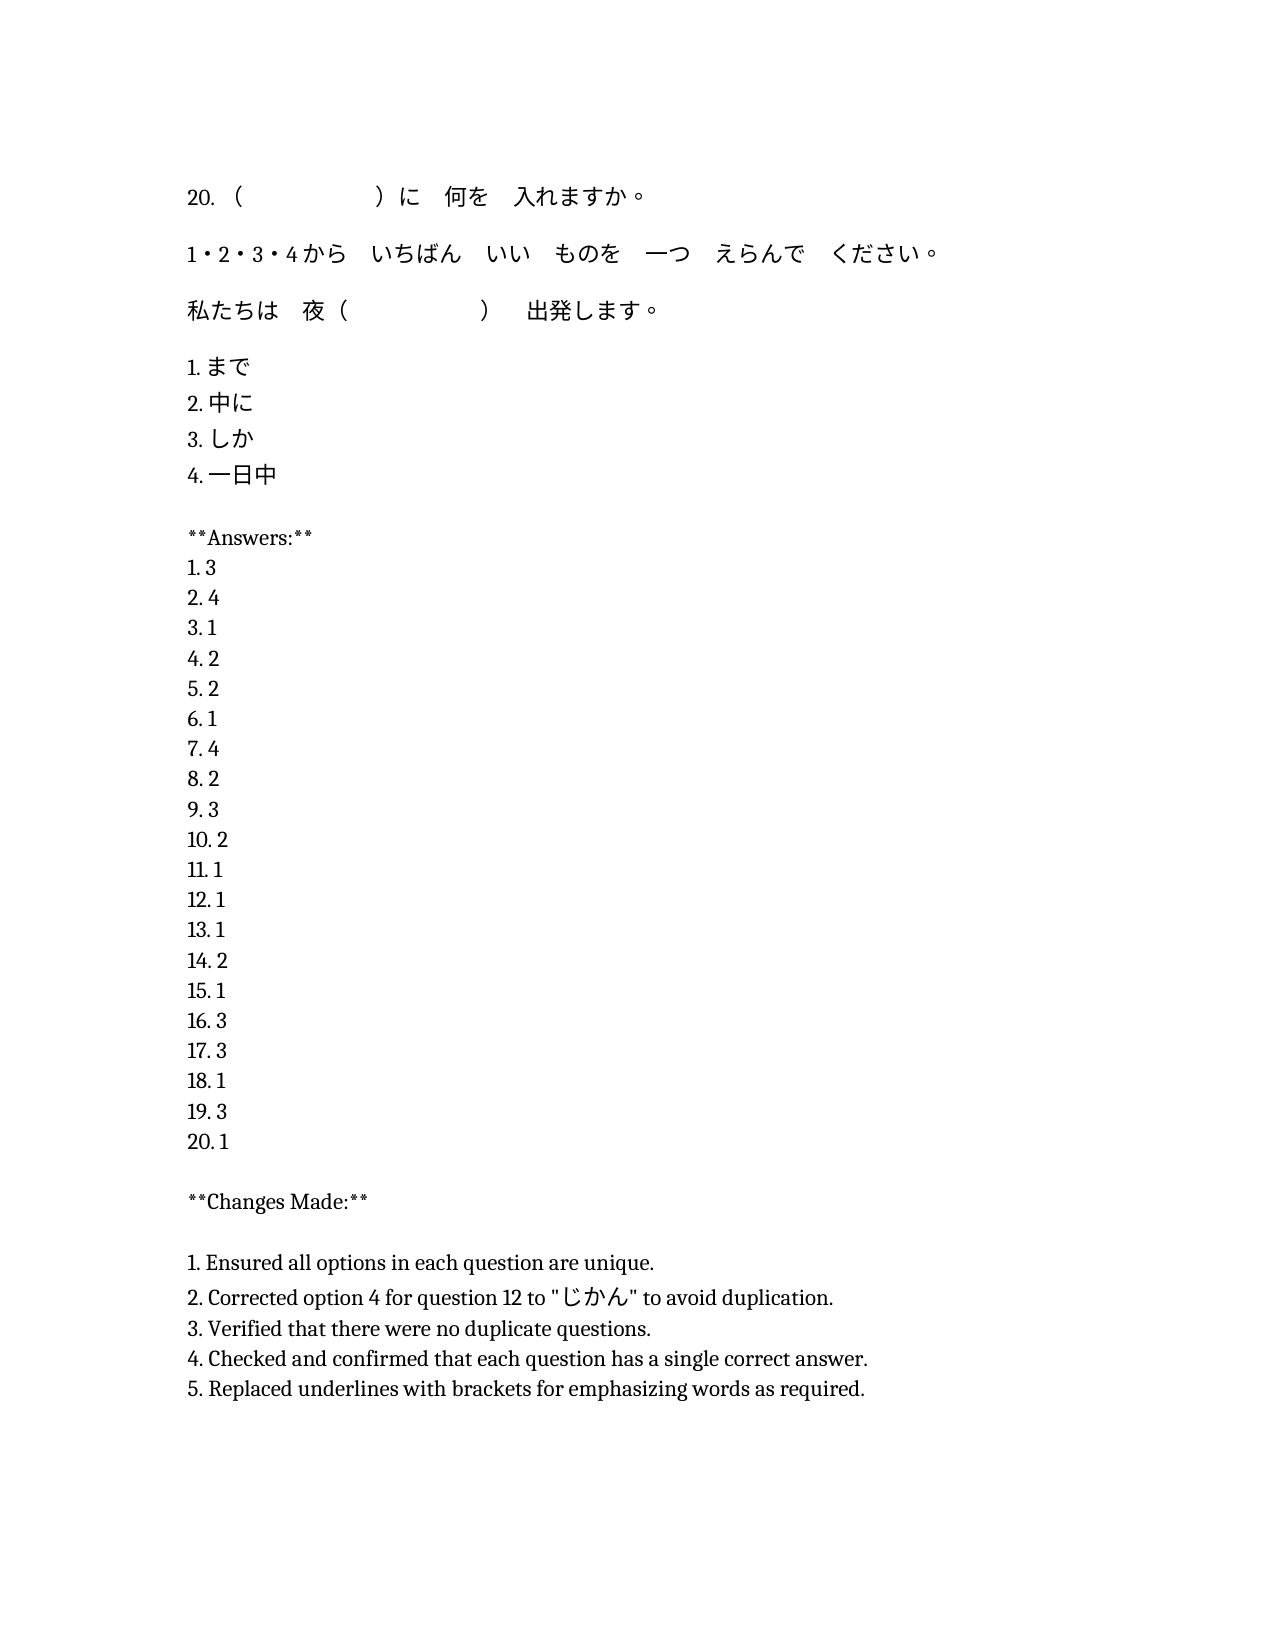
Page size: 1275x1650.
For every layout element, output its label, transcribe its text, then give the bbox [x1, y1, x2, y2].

text 1・2・3・4から いちばん いい ものを 一つ えらんで ください。 [187, 238, 1087, 269]
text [187, 150, 1087, 212]
text 私たちは 夜（ ） 出発します。 [187, 294, 1087, 326]
text 1. まで 2. 中に 3. しか 4. 一日中 **Answers:** 1. 3 2. 4 3. 1 4. 2 5. 2 6. 1 7. 4 8. 2 9. 3 10. 2 11. 1 12. 1 13. 1 14. 2 15. 1 16. 3 17. 3 18. 1 19. 3 20. 1 **Changes Made:** 1. Ensured all options in each question are unique. 2. Corrected option 4 for question 12 to "じかん" to avoid duplication. 3. Verified that there were no duplicate questions. 4. Checked and confirmed that each question has a single correct answer. 5. Replaced underlines with brackets for emphasizing words as required. [187, 351, 1087, 1402]
